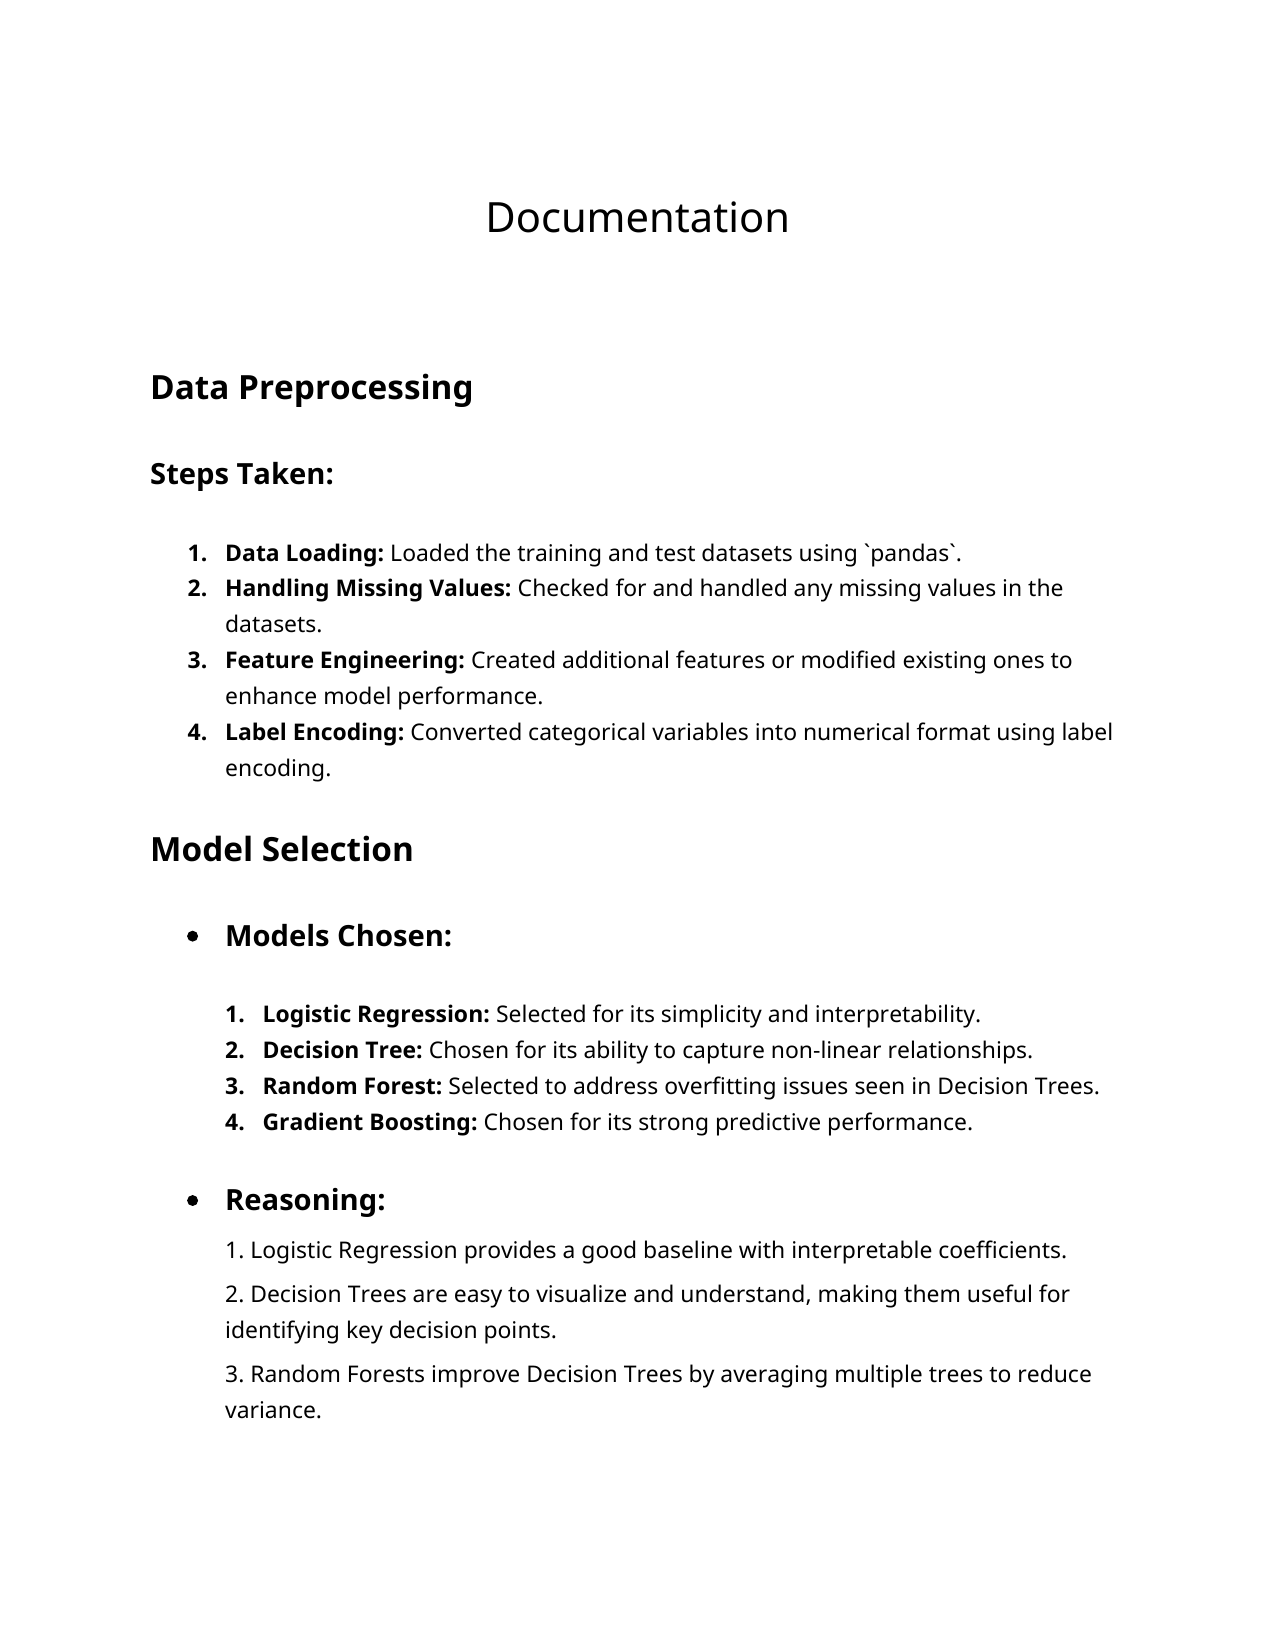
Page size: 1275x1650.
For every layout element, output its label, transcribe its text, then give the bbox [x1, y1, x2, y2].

subtitle Model Selection [150, 826, 1125, 871]
list Decision Tree: Chosen for its ability to capture non-linear relationships. [225, 1034, 1125, 1066]
subtitle Documentation [150, 187, 1125, 244]
text 2. Decision Trees are easy to visualize and understand, making them useful for identifying key decision points. [225, 1278, 1125, 1345]
list Random Forest: Selected to address overfitting issues seen in Decision Trees. [225, 1070, 1125, 1101]
text 1. Logistic Regression provides a good baseline with interpretable coefficients. [150, 1233, 1125, 1265]
list Gradient Boosting: Chosen for its strong predictive performance. [225, 1106, 1125, 1137]
list Handling Missing Values: Checked for and handled any missing values in the datasets. [187, 572, 1125, 639]
list Label Encoding: Converted categorical variables into numerical format using label encoding. [187, 716, 1125, 783]
text 3. Random Forests improve Decision Trees by averaging multiple trees to reduce variance. [225, 1358, 1125, 1425]
subtitle Models Chosen: [187, 915, 1125, 955]
list Data Loading: Loaded the training and test datasets using `pandas`. [187, 536, 1125, 568]
subtitle Steps Taken: [150, 453, 1125, 493]
subtitle Reasoning: [187, 1179, 1125, 1219]
list Logistic Regression: Selected for its simplicity and interpretability. [225, 998, 1125, 1029]
list Feature Engineering: Created additional features or modified existing ones to enhance model performance. [187, 644, 1125, 711]
subtitle Data Preprocessing [150, 364, 1125, 409]
